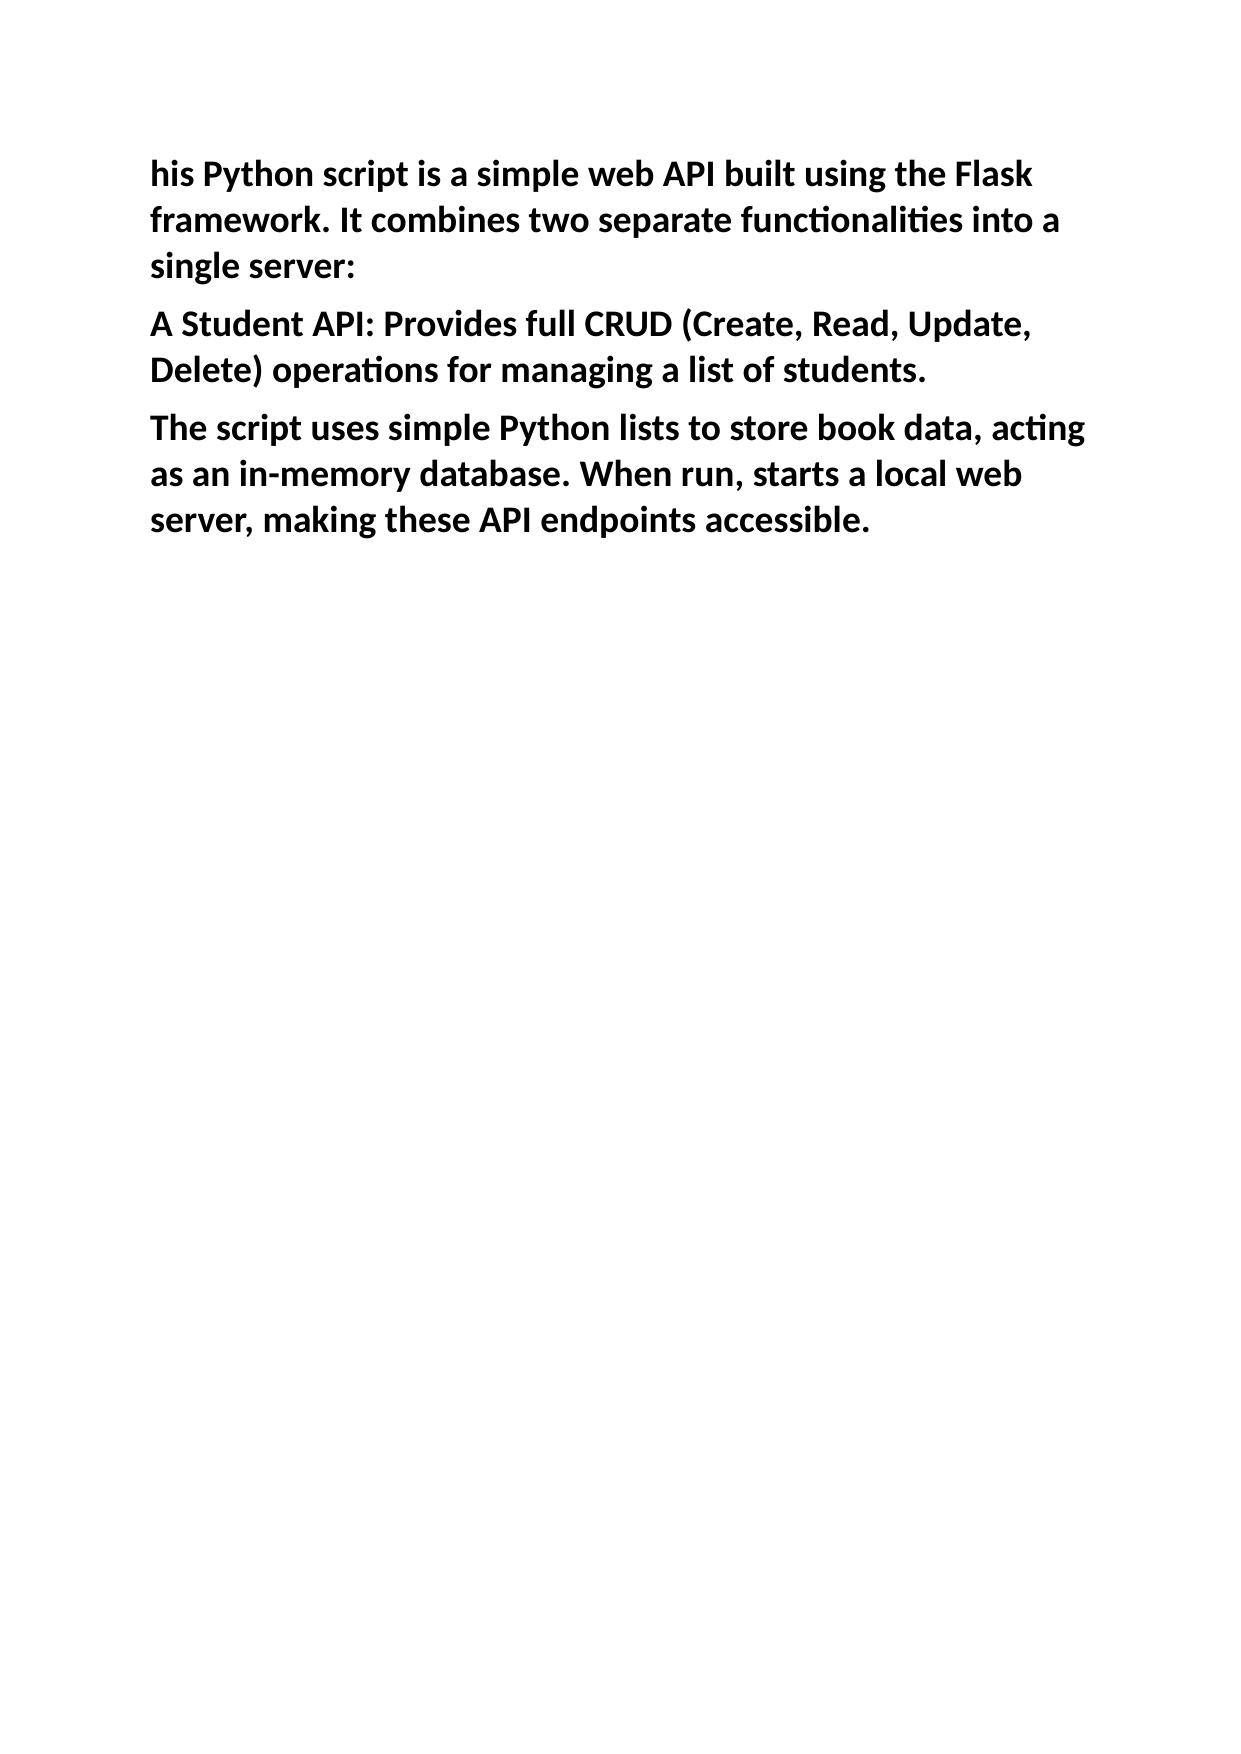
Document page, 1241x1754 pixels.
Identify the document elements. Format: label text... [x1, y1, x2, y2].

text The script uses simple Python lists to store book data, acting as an in-memory database. When run, starts a local web server, making these API endpoints accessible. [150, 404, 1090, 542]
text A Student API: Provides full CRUD (Create, Read, Update, Delete) operations for managing a list of students. [150, 300, 1090, 392]
text his Python script is a simple web API built using the Flask framework. It combines two separate functionalities into a single server: [150, 150, 1090, 287]
